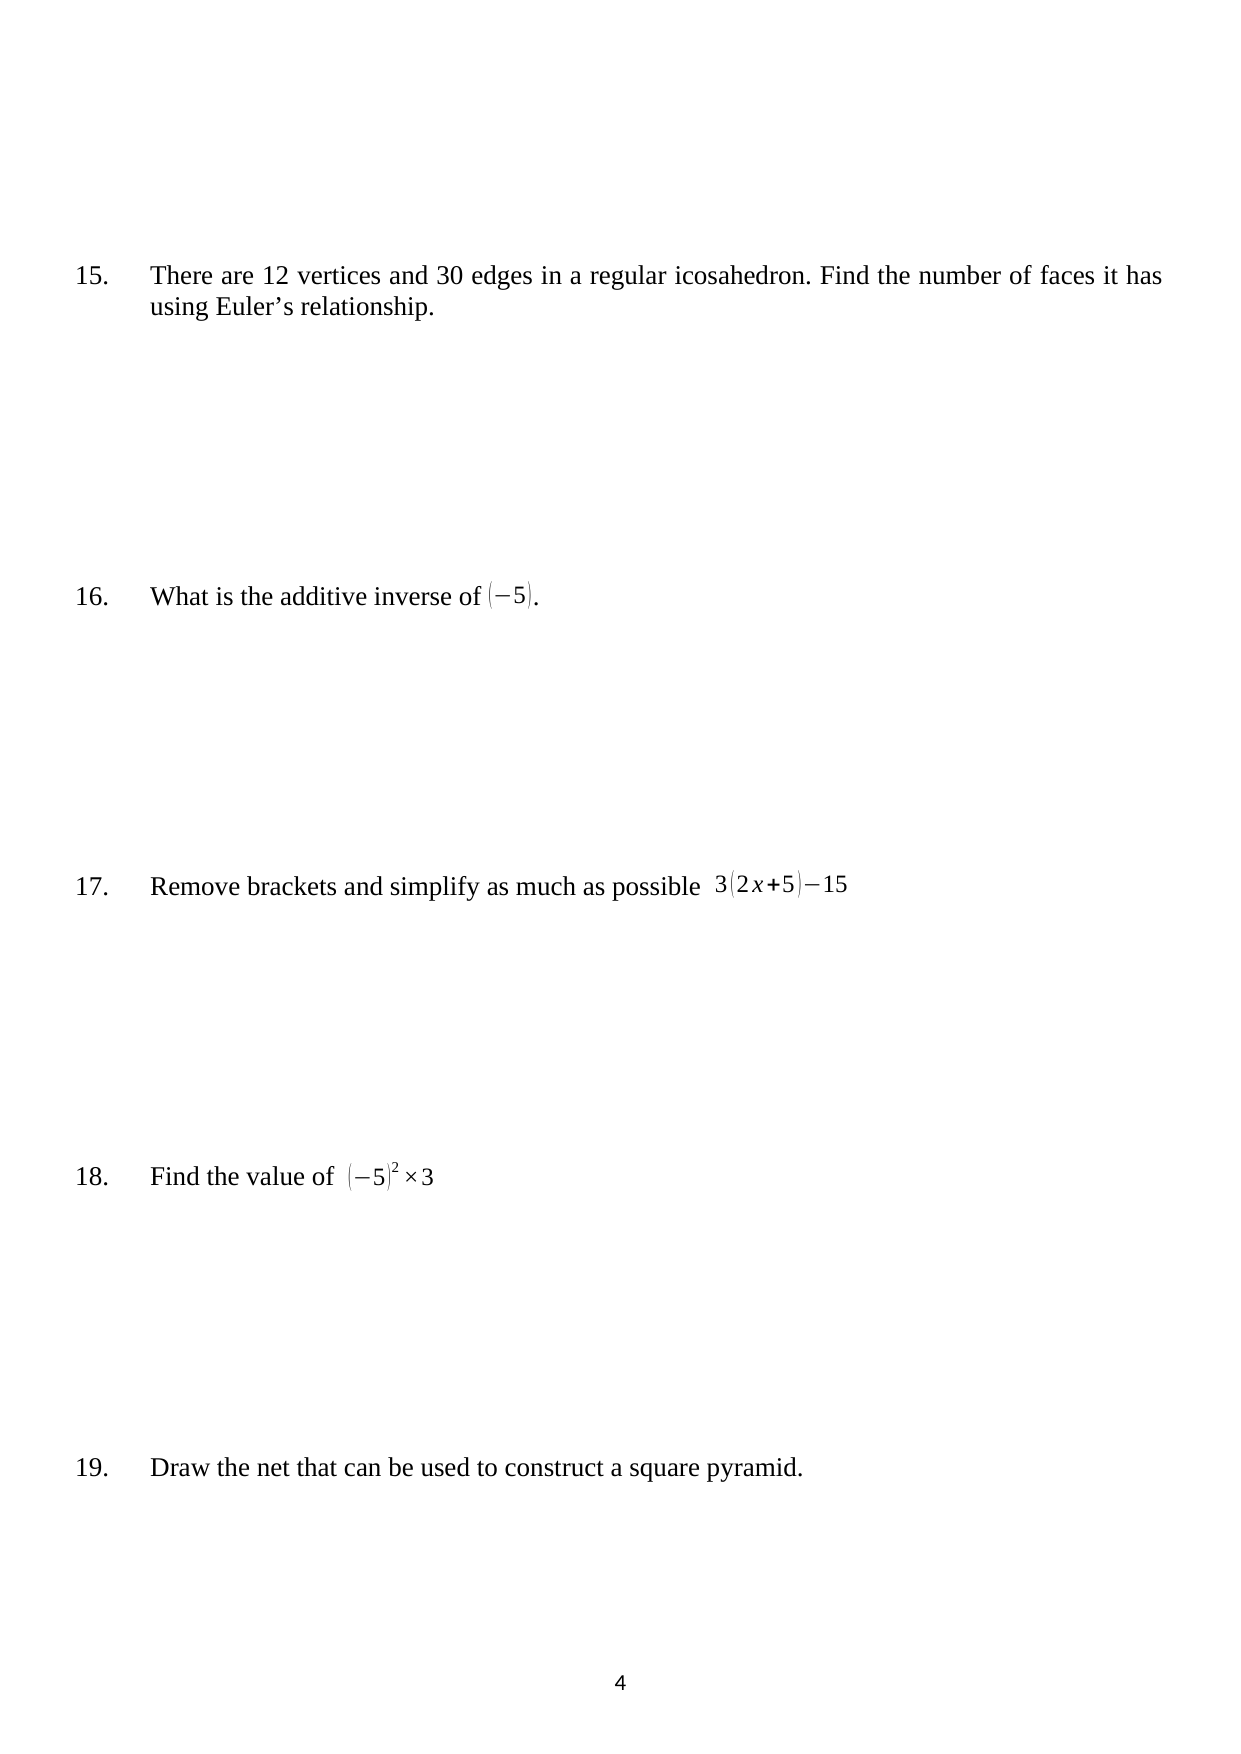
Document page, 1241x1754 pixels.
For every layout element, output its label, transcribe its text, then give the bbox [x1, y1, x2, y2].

text 19. Draw the net that can be used to construct a square pyramid. [75, 1451, 1165, 1482]
text 17. Remove brackets and simplify as much as possible [75, 869, 1165, 901]
text 15. There are 12 vertices and 30 edges in a regular icosahedron. Find the number of faces it has using Euler’s relationship. [75, 259, 1165, 322]
text 16. What is the additive inverse of . [75, 580, 1165, 611]
text 18. Find the value of [75, 1159, 1165, 1192]
